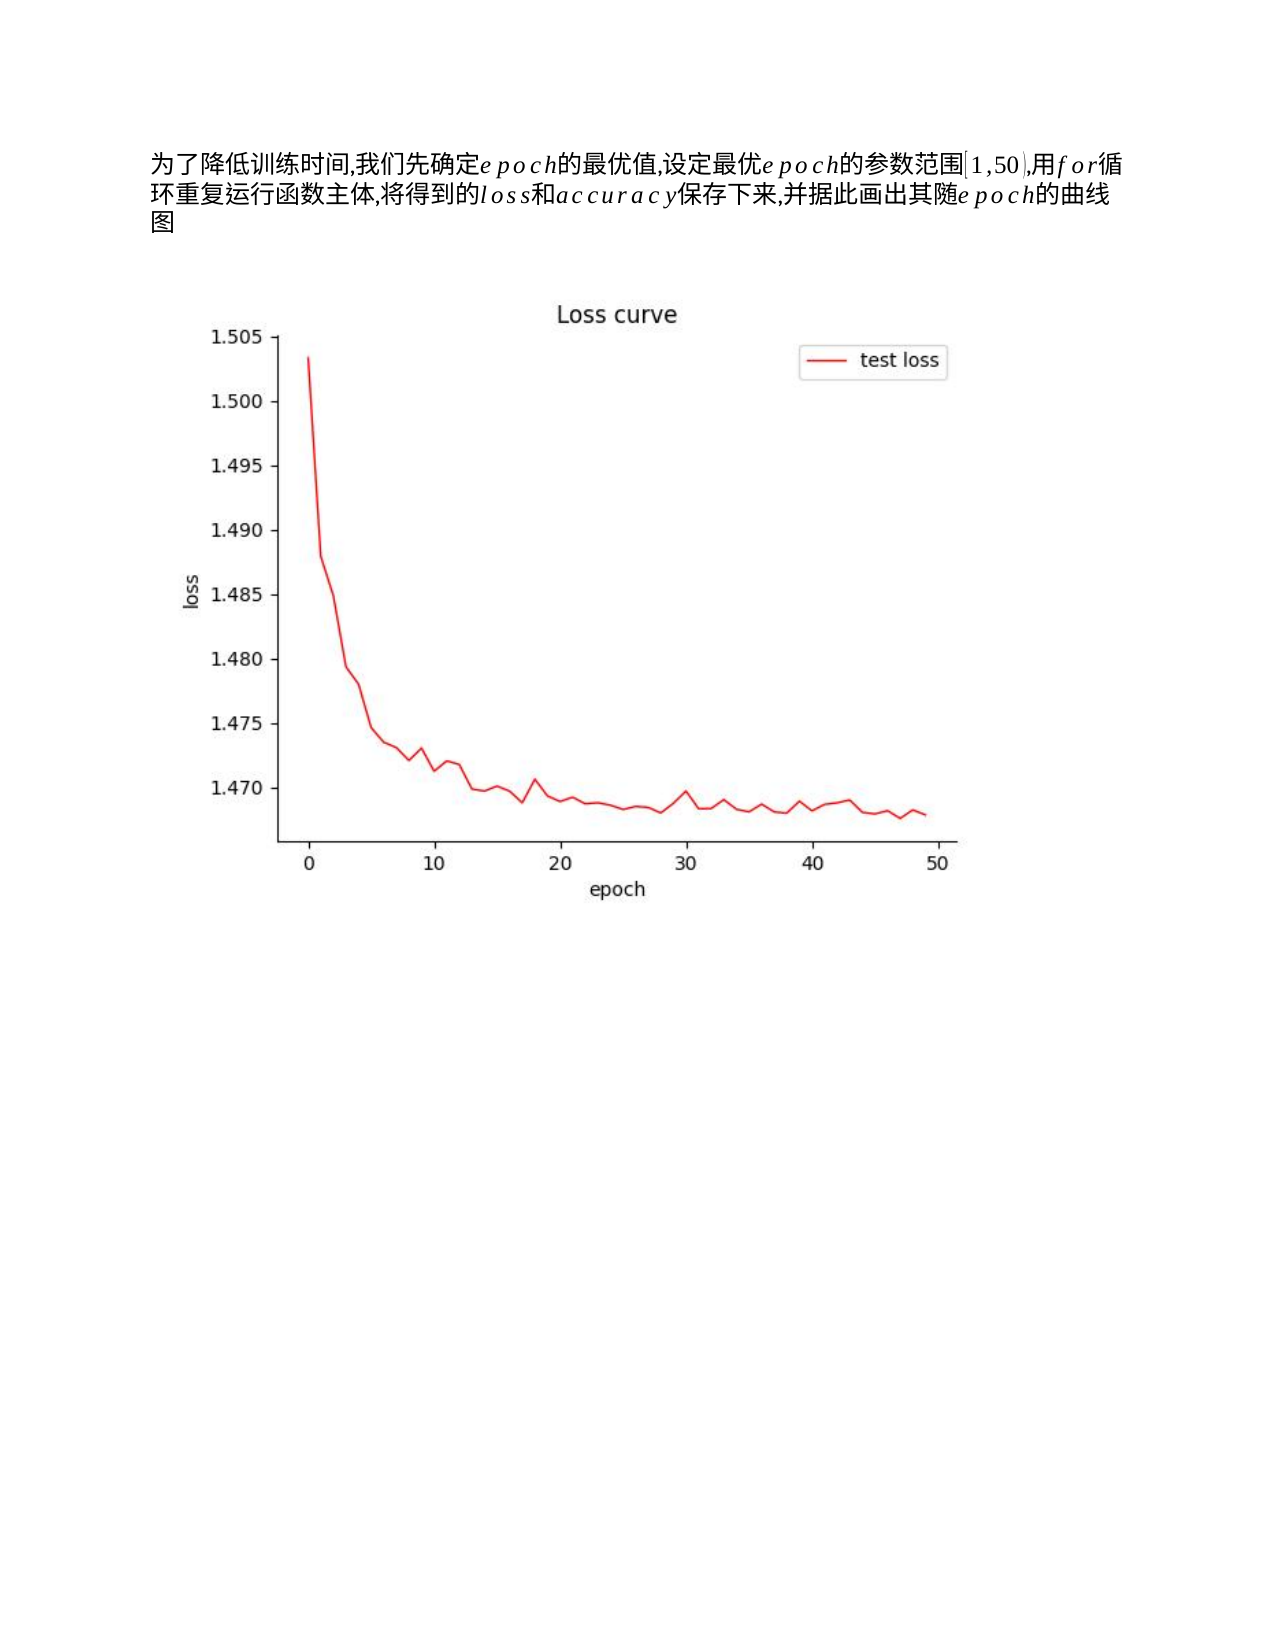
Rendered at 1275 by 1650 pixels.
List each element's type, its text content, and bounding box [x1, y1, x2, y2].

text 为了降低训练时间,我们先确定的最优值,设定最优的参数范围,用循环重复运行函数主体,将得到的和保存下来,并据此画出其随的曲线图 [150, 150, 1125, 238]
picture [168, 256, 1044, 914]
